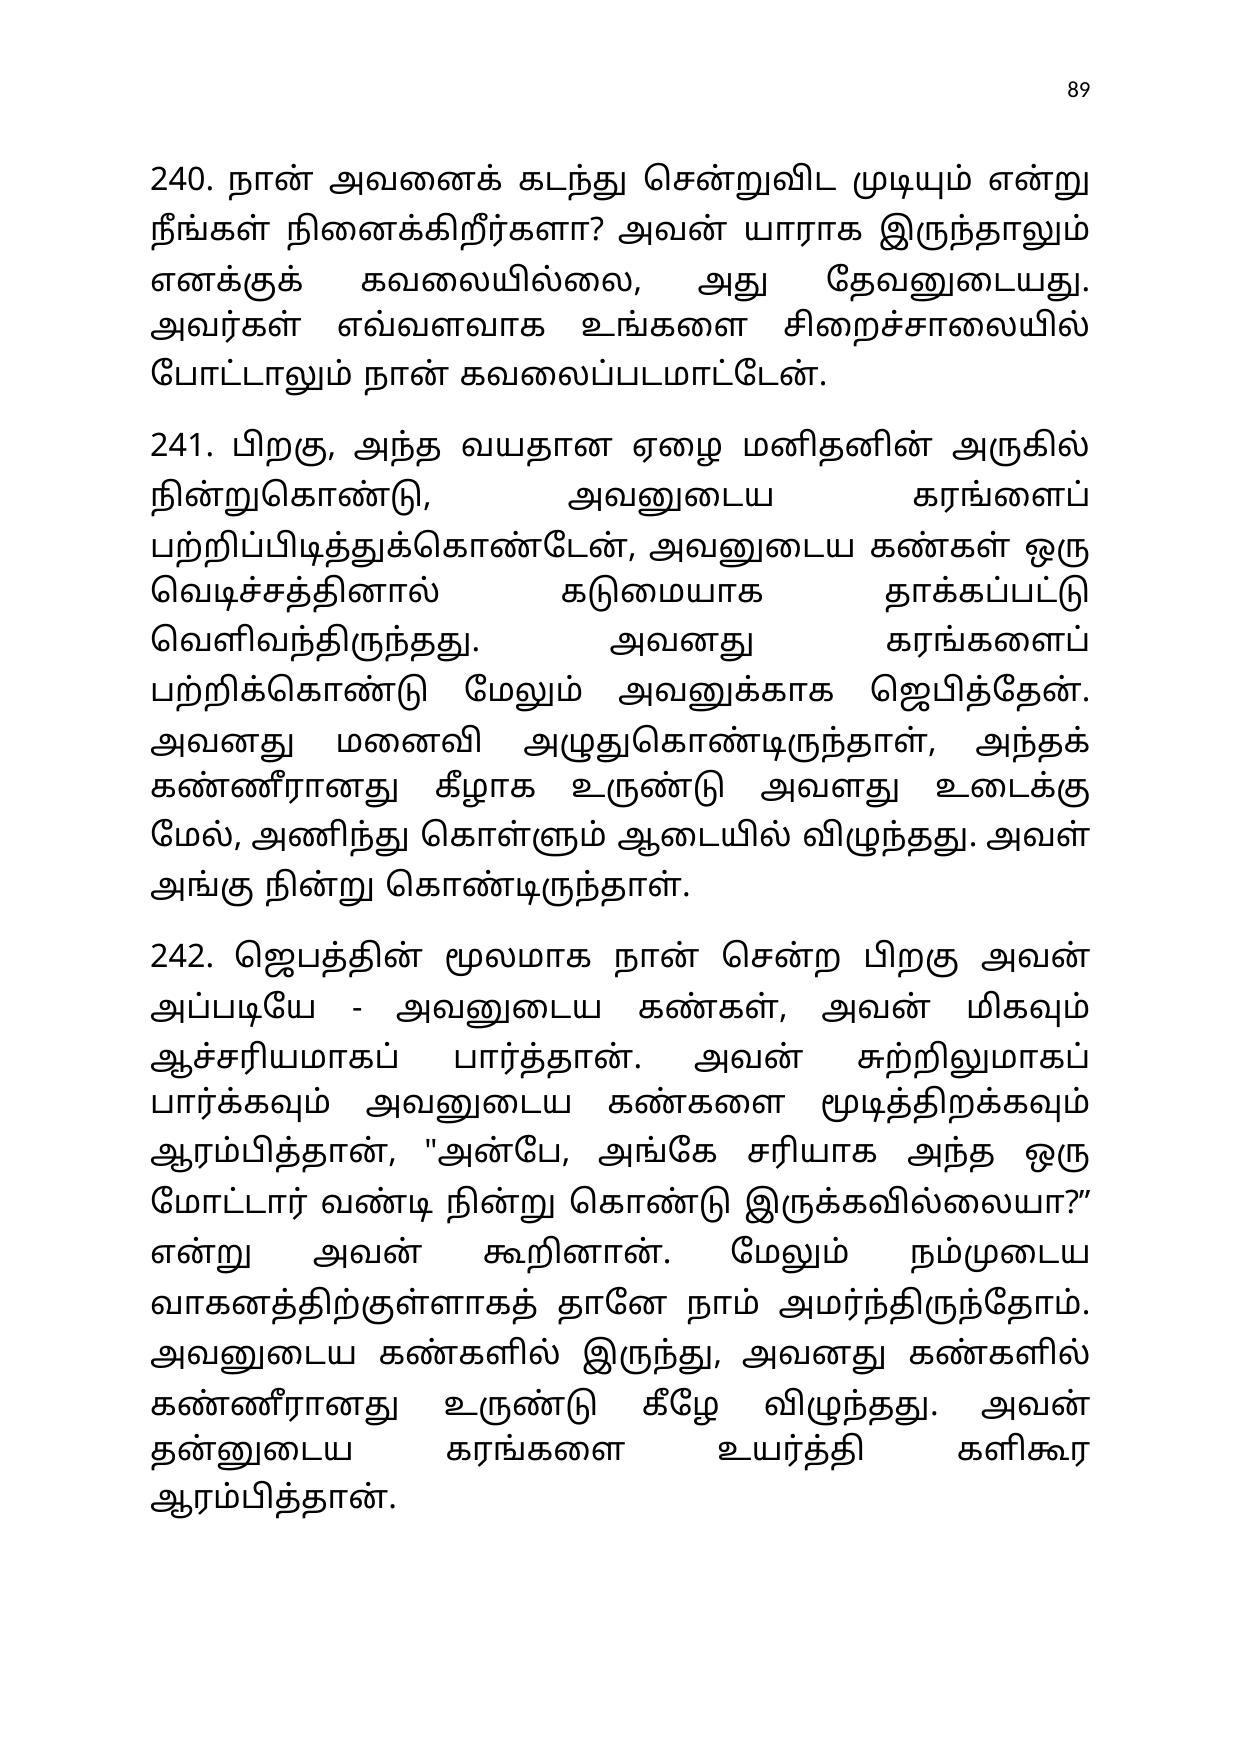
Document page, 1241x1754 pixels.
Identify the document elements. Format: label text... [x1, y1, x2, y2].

text 240. நான் அவனைக் கடந்து சென்றுவிட முடியும் என்று நீங்கள் நினைக்கிறீர்களா? அவன் யாராக இருந்தாலும் எனக்குக் கவலையில்லை, அது தேவனுடையது. அவர்கள் எவ்வளவாக உங்களை சிறைச்சாலையில் போட்டாலும் நான் கவலைப்படமாட்டேன். [150, 156, 1090, 394]
text 241. பிறகு, அந்த வயதான ஏழை மனிதனின் அருகில் நின்றுகொண்டு, அவனுடைய கரங்ளைப் பற்றிப்பிடித்துக்கொண்டேன், அவனுடைய கண்கள் ஒரு வெடிச்சத்தினால் கடுமையாக தாக்கப்பட்டு வெளிவந்திருந்தது. அவனது கரங்களைப் பற்றிக்கொண்டு மேலும் அவனுக்காக ஜெபித்தேன். அவனது மனைவி அழுதுகொண்டிருந்தாள், அந்தக் கண்ணீரானது கீழாக உருண்டு அவளது உடைக்கு மேல், அணிந்து கொள்ளும் ஆடையில் விழுந்தது. அவள் அங்கு நின்று கொண்டிருந்தாள். [150, 422, 1090, 906]
text 242. ஜெபத்தின் மூலமாக நான் சென்ற பிறகு அவன் அப்படியே - அவனுடைய கண்கள், அவன் மிகவும் ஆச்சரியமாகப் பார்த்தான். அவன் சுற்றிலுமாகப் பார்க்கவும் அவனுடைய கண்களை மூடித்திறக்கவும் ஆரம்பித்தான், "அன்பே, அங்கே சரியாக அந்த ஒரு மோட்டார் வண்டி நின்று கொண்டு இருக்கவில்லையா?” என்று அவன் கூறினான். மேலும் நம்முடைய வாகனத்திற்குள்ளாகத் தானே நாம் அமர்ந்திருந்தோம். அவனுடைய கண்களில் இருந்து, அவனது கண்களில் கண்ணீரானது உருண்டு கீழே விழுந்தது. அவன் தன்னுடைய கரங்களை உயர்த்தி களிகூர ஆரம்பித்தான். [150, 933, 1090, 1518]
